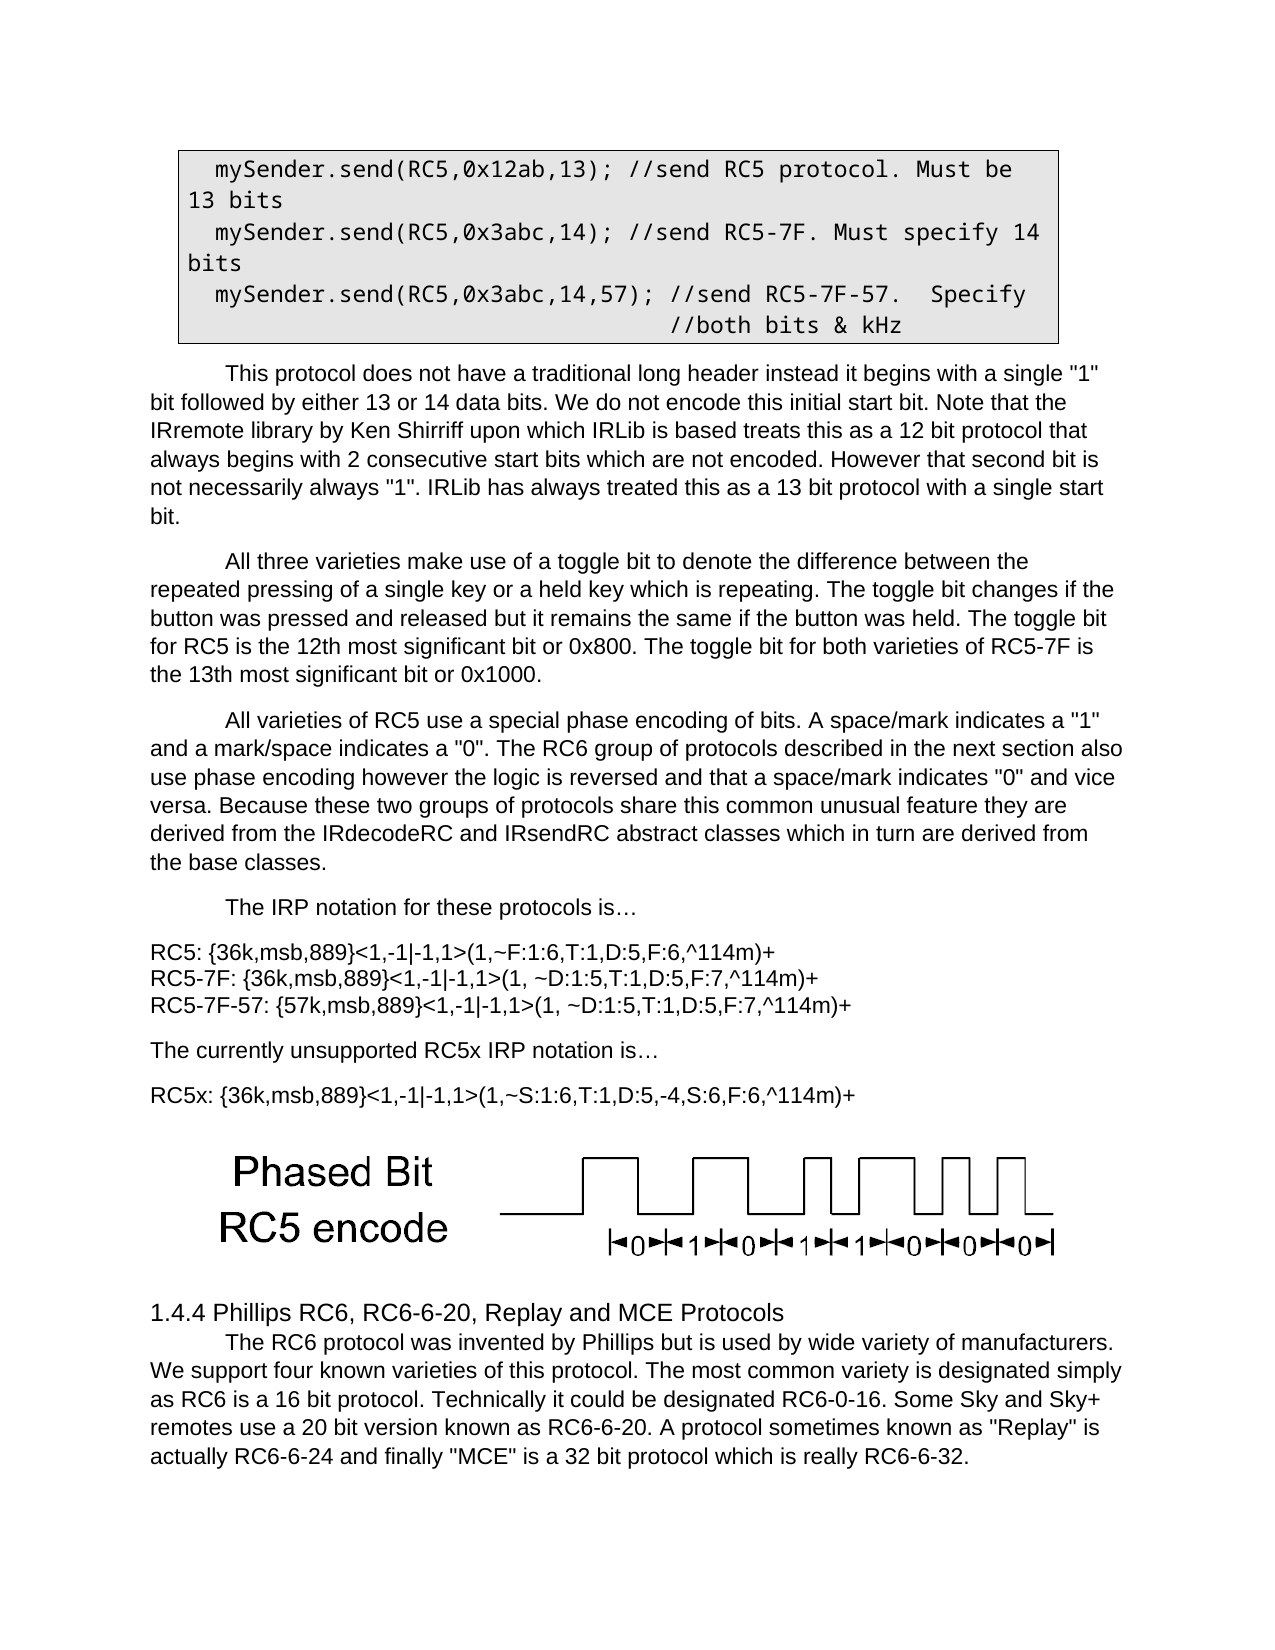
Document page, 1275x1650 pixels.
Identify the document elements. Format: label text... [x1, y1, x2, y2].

text All varieties of RC5 use a special phase encoding of bits. A space/mark indicates a "1" and a mark/space indicates a "0". The RC6 group of protocols described in the next section also use phase encoding however the logic is reversed and that a space/mark indicates "0" and vice versa. Because these two groups of protocols share this common unusual feature they are derived from the IRdecodeRC and IRsendRC abstract classes which in turn are derived from the base classes. [150, 707, 1125, 875]
text The IRP notation for these protocols is… [150, 894, 1125, 920]
text All three varieties make use of a toggle bit to denote the difference between the repeated pressing of a single key or a held key which is repeating. The toggle bit changes if the button was pressed and released but it remains the same if the button was held. The toggle bit for RC5 is the 12th most significant bit or 0x800. The toggle bit for both varieties of RC5-7F is the 13th most significant bit or 0x1000. [150, 548, 1125, 688]
text mySender.send(RC5,0x12ab,13); //send RC5 protocol. Must be 13 bits [179, 151, 1058, 212]
text This protocol does not have a traditional long header instead it begins with a single "1" bit followed by either 13 or 14 data bits. We do not encode this initial start bit. Note that the IRremote library by Ken Shirriff upon which IRLib is based treats this as a 12 bit protocol that always begins with 2 consecutive start bits which are not encoded. However that second bit is not necessarily always "1". IRLib has always treated this as a 13 bit protocol with a single start bit. [150, 360, 1125, 529]
text RC5: {36k,msb,889}<1,-1|-1,1>(1,~F:1:6,T:1,D:5,F:6,^114m)+ [150, 939, 1125, 965]
subtitle 1.4.4 Phillips RC6, RC6-6-20, Replay and MCE Protocols [150, 1298, 1125, 1327]
text The RC6 protocol was invented by Phillips but is used by wide variety of manufacturers. We support four known varieties of this protocol. The most common variety is designated simply as RC6 is a 16 bit protocol. Technically it could be designated RC6-0-16. Some Sky and Sky+ remotes use a 20 bit version known as RC6-6-20. A protocol sometimes known as "Replay" is actually RC6-6-24 and finally "MCE" is a 32 bit protocol which is really RC6-6-32. [150, 1329, 1125, 1469]
text //both bits & kHz [179, 306, 1058, 343]
text RC5-7F-57: {57k,msb,889}<1,-1|-1,1>(1, ~D:1:5,T:1,D:5,F:7,^114m)+ [150, 992, 1125, 1018]
text mySender.send(RC5,0x3abc,14,57); //send RC5-7F-57. Specify [179, 275, 1058, 306]
text RC5-7F: {36k,msb,889}<1,-1|-1,1>(1, ~D:1:5,T:1,D:5,F:7,^114m)+ [150, 965, 1125, 992]
text The currently unsupported RC5x IRP notation is… [150, 1037, 1125, 1063]
text RC5x: {36k,msb,889}<1,-1|-1,1>(1,~S:1:6,T:1,D:5,-4,S:6,F:6,^114m)+ [150, 1082, 1125, 1108]
text mySender.send(RC5,0x3abc,14); //send RC5-7F. Must specify 14 bits [179, 212, 1058, 275]
